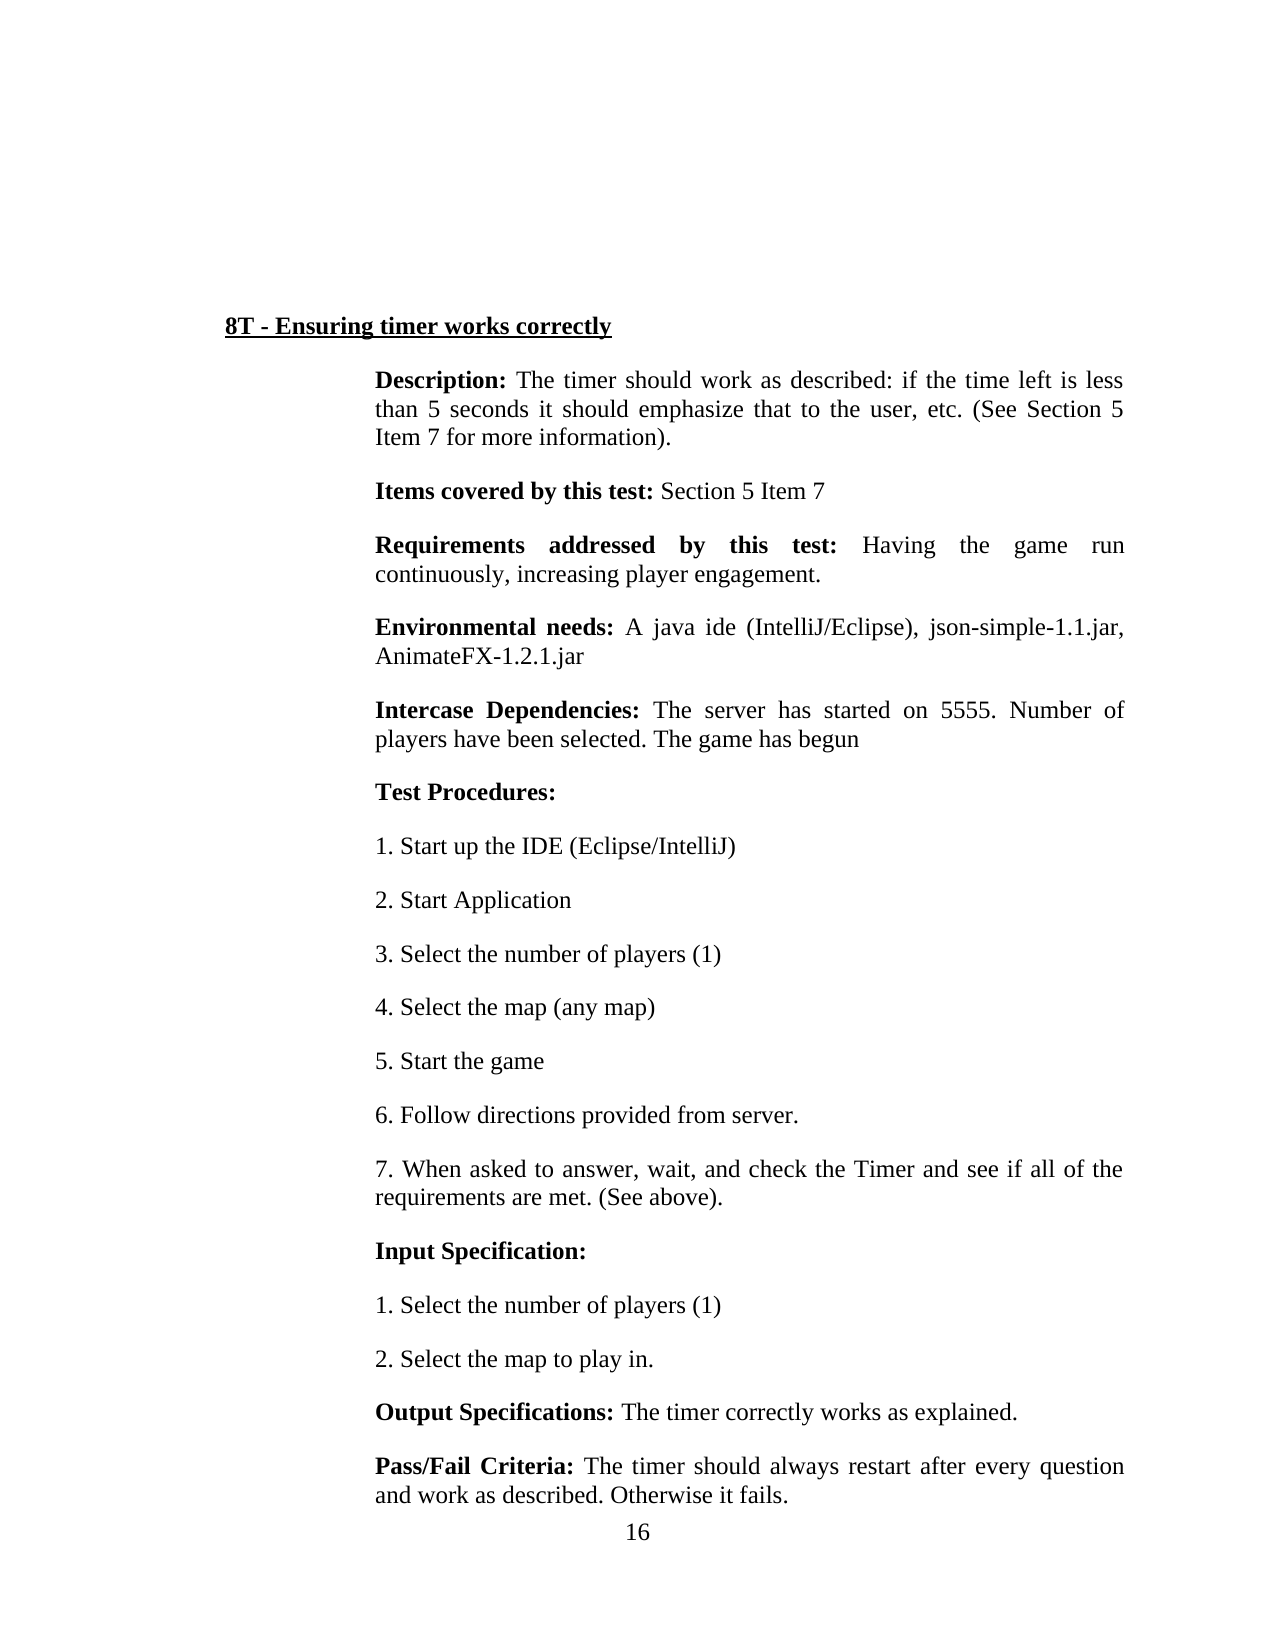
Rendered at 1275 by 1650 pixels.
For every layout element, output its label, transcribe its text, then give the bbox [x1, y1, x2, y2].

text 5. Start the game [375, 1046, 1125, 1075]
text 2. Select the map to play in. [375, 1344, 1125, 1372]
text 6. Follow directions provided from server. [375, 1100, 1125, 1129]
text Items covered by this test: Section 5 Item 7 [375, 476, 1125, 505]
text Pass/Fail Criteria: The timer should always restart after every question and work as described. Otherwise it fails. [375, 1451, 1125, 1509]
text 2. Start Application [375, 885, 1125, 914]
text 7. When asked to answer, wait, and check the Timer and see if all of the requirements are met. (See above). [375, 1154, 1125, 1211]
text Intercase Dependencies: The server has started on 5555. Number of players have been selected. The game has begun [375, 695, 1125, 752]
text 4. Select the map (any map) [375, 992, 1125, 1021]
text 3. Select the number of players (1) [375, 939, 1125, 967]
text 1. Start up the IDE (Eclipse/IntelliJ) [375, 831, 1125, 860]
text Test Procedures: [375, 777, 1125, 806]
text Input Specification: [375, 1236, 1125, 1265]
text 8T - Ensuring timer works correctly [225, 311, 1125, 340]
text Environmental needs: A java ide (IntelliJ/Eclipse), json-simple-1.1.jar, AnimateFX-1.2.1.jar [375, 612, 1125, 670]
text Output Specifications: The timer correctly works as explained. [375, 1397, 1125, 1426]
text Requirements addressed by this test: Having the game run continuously, increasing player engagement. [375, 530, 1125, 587]
text Description: The timer should work as described: if the time left is less than 5 seconds it should emphasize that to the user, etc. (See Section 5 Item 7 for more information). [375, 365, 1125, 451]
text 1. Select the number of players (1) [375, 1290, 1125, 1319]
